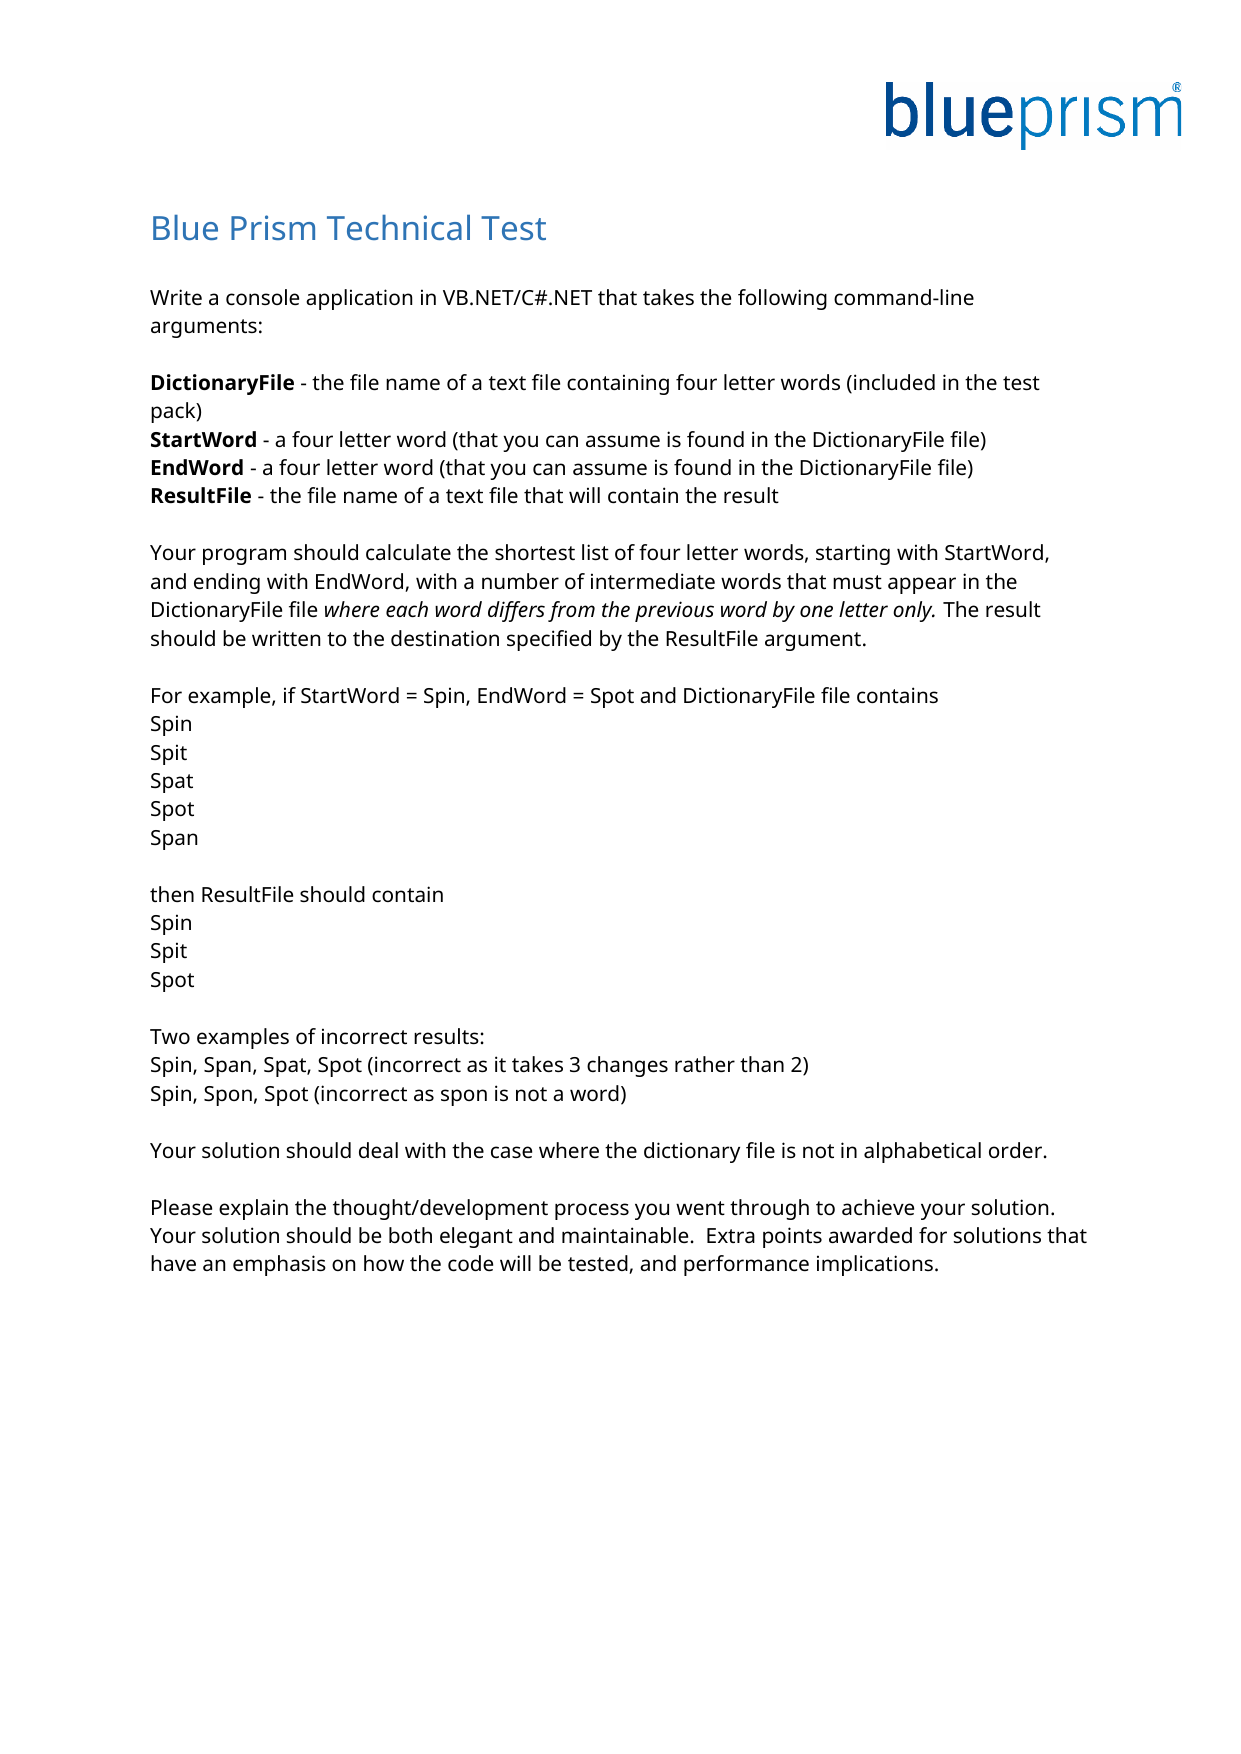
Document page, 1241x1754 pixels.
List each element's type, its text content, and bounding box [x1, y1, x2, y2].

text Spin [150, 709, 1090, 738]
text For example, if StartWord = Spin, EndWord = Spot and DictionaryFile file contains [150, 681, 1090, 709]
text ResultFile - the file name of a text file that will contain the result [150, 482, 1090, 510]
text DictionaryFile - the file name of a text file containing four letter words (included in the test pack) [150, 368, 1090, 425]
text Span [150, 823, 1090, 851]
picture [886, 82, 1182, 150]
text EndWord - a four letter word (that you can assume is found in the DictionaryFile file) [150, 453, 1090, 482]
subtitle Blue Prism Technical Test [150, 205, 1090, 251]
text StartWord - a four letter word (that you can assume is found in the DictionaryFile file) [150, 425, 1090, 453]
text Spot [150, 794, 1090, 823]
text Write a console application in VB.NET/C#.NET that takes the following command-line arguments: [150, 283, 1090, 339]
text Spin, Span, Spat, Spot (incorrect as it takes 3 changes rather than 2) [150, 1050, 1090, 1079]
text Two examples of incorrect results: [150, 1022, 1090, 1050]
text then ResultFile should contain [150, 880, 1090, 908]
text Spin [150, 908, 1090, 937]
text Spit [150, 738, 1090, 766]
text Spot [150, 965, 1090, 993]
text Spit [150, 937, 1090, 965]
text Please explain the thought/development process you went through to achieve your solution. Your solution should be both elegant and maintainable. Extra points awarded for solutions that have an emphasis on how the code will be tested, and performance implications. [150, 1193, 1090, 1278]
text Spat [150, 766, 1090, 794]
text Spin, Spon, Spot (incorrect as spon is not a word) [150, 1079, 1090, 1107]
text Your solution should deal with the case where the dictionary file is not in alphabetical order. [150, 1136, 1090, 1164]
text Your program should calculate the shortest list of four letter words, starting with StartWord, and ending with EndWord, with a number of intermediate words that must appear in the DictionaryFile file where each word differs from the previous word by one letter only. The result should be written to the destination specified by the ResultFile argument. [150, 538, 1090, 652]
